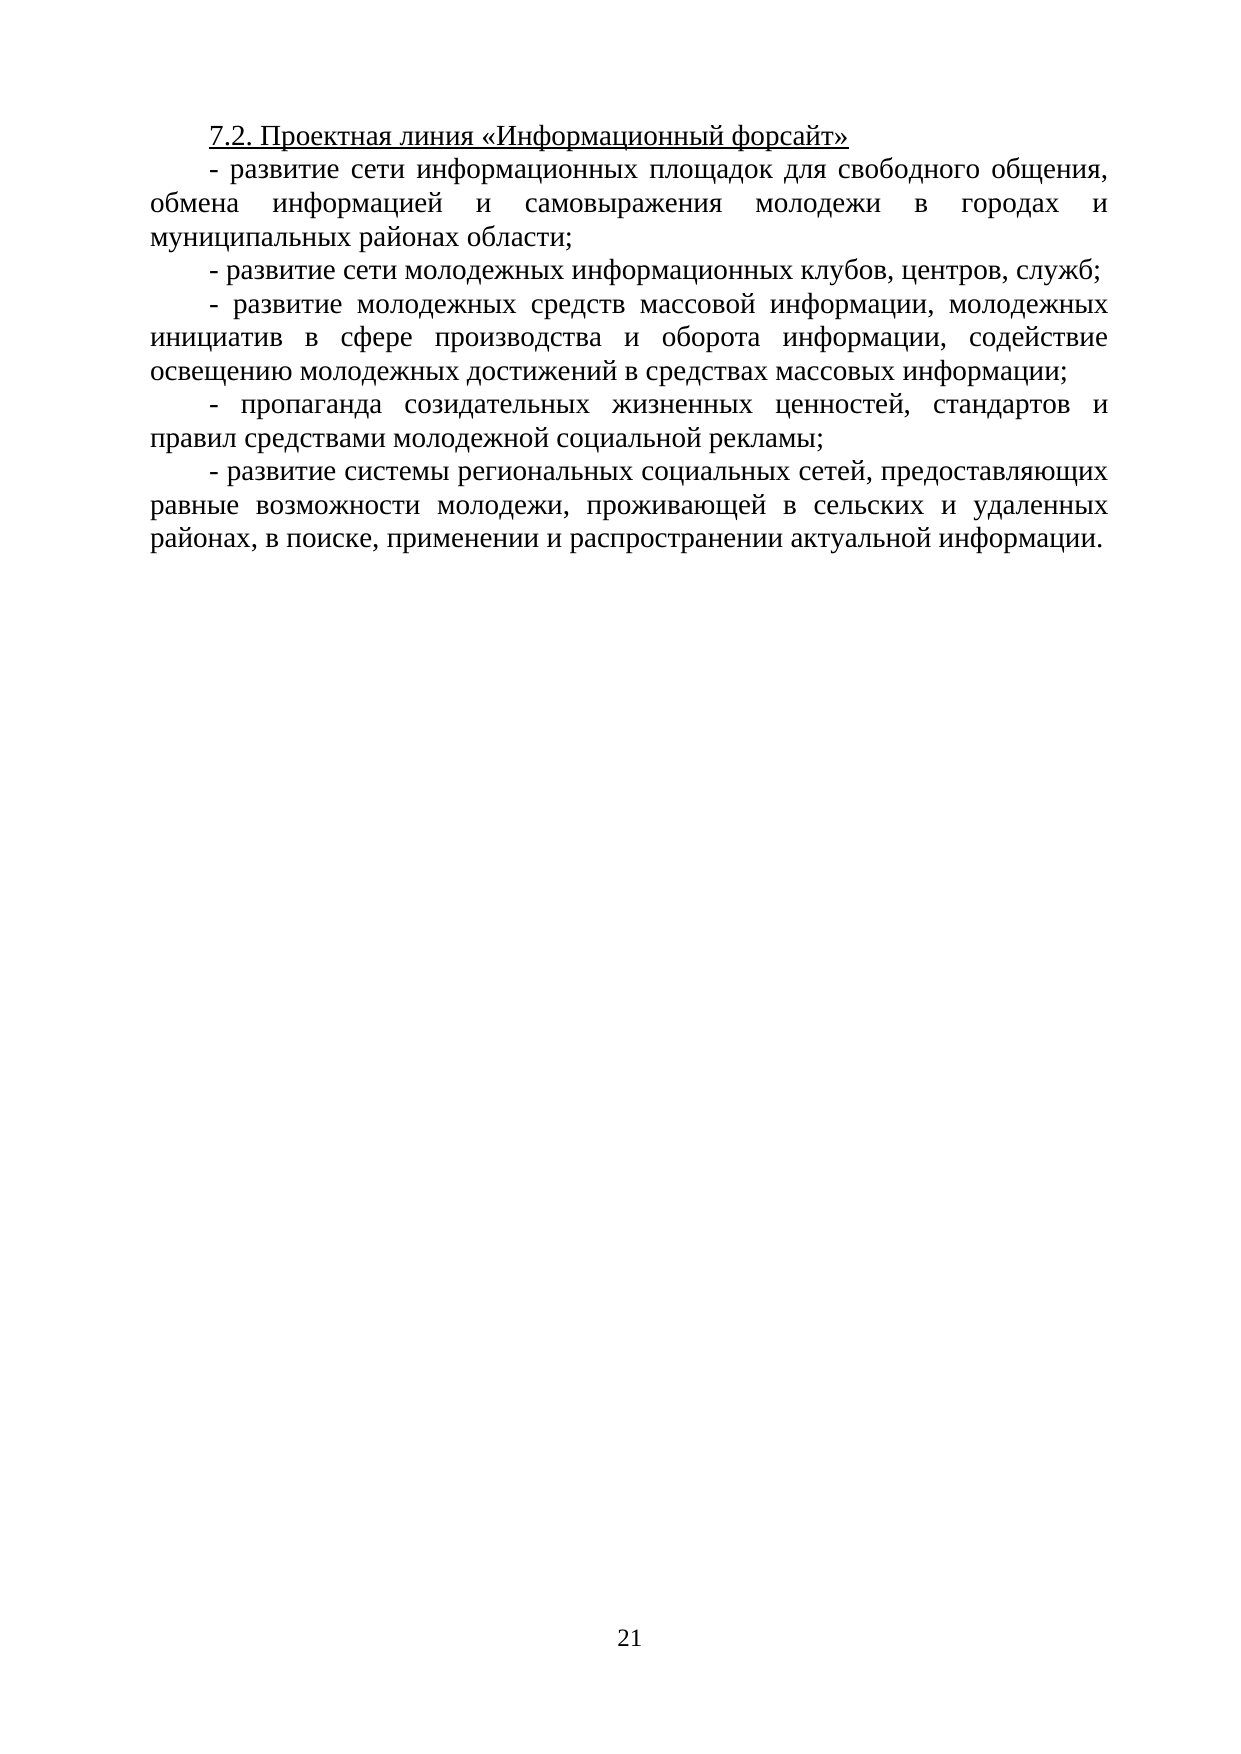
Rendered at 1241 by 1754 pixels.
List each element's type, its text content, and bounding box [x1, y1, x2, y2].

text - развитие системы региональных социальных сетей, предоставляющих равные возможности молодежи, проживающей в сельских и удаленных районах, в поиске, применении и распространении актуальной информации. [150, 453, 1109, 554]
text - развитие молодежных средств массовой информации, молодежных инициатив в сфере производства и оборота информации, содействие освещению молодежных достижений в средствах массовых информации; [150, 286, 1109, 386]
text 7.2. Проектная линия «Информационный форсайт» [150, 118, 1109, 152]
text - развитие сети молодежных информационных клубов, центров, служб; [150, 252, 1109, 286]
text - развитие сети информационных площадок для свободного общения, обмена информацией и самовыражения молодежи в городах и муниципальных районах области; [150, 152, 1109, 252]
text - пропаганда созидательных жизненных ценностей, стандартов и правил средствами молодежной социальной рекламы; [150, 386, 1109, 453]
